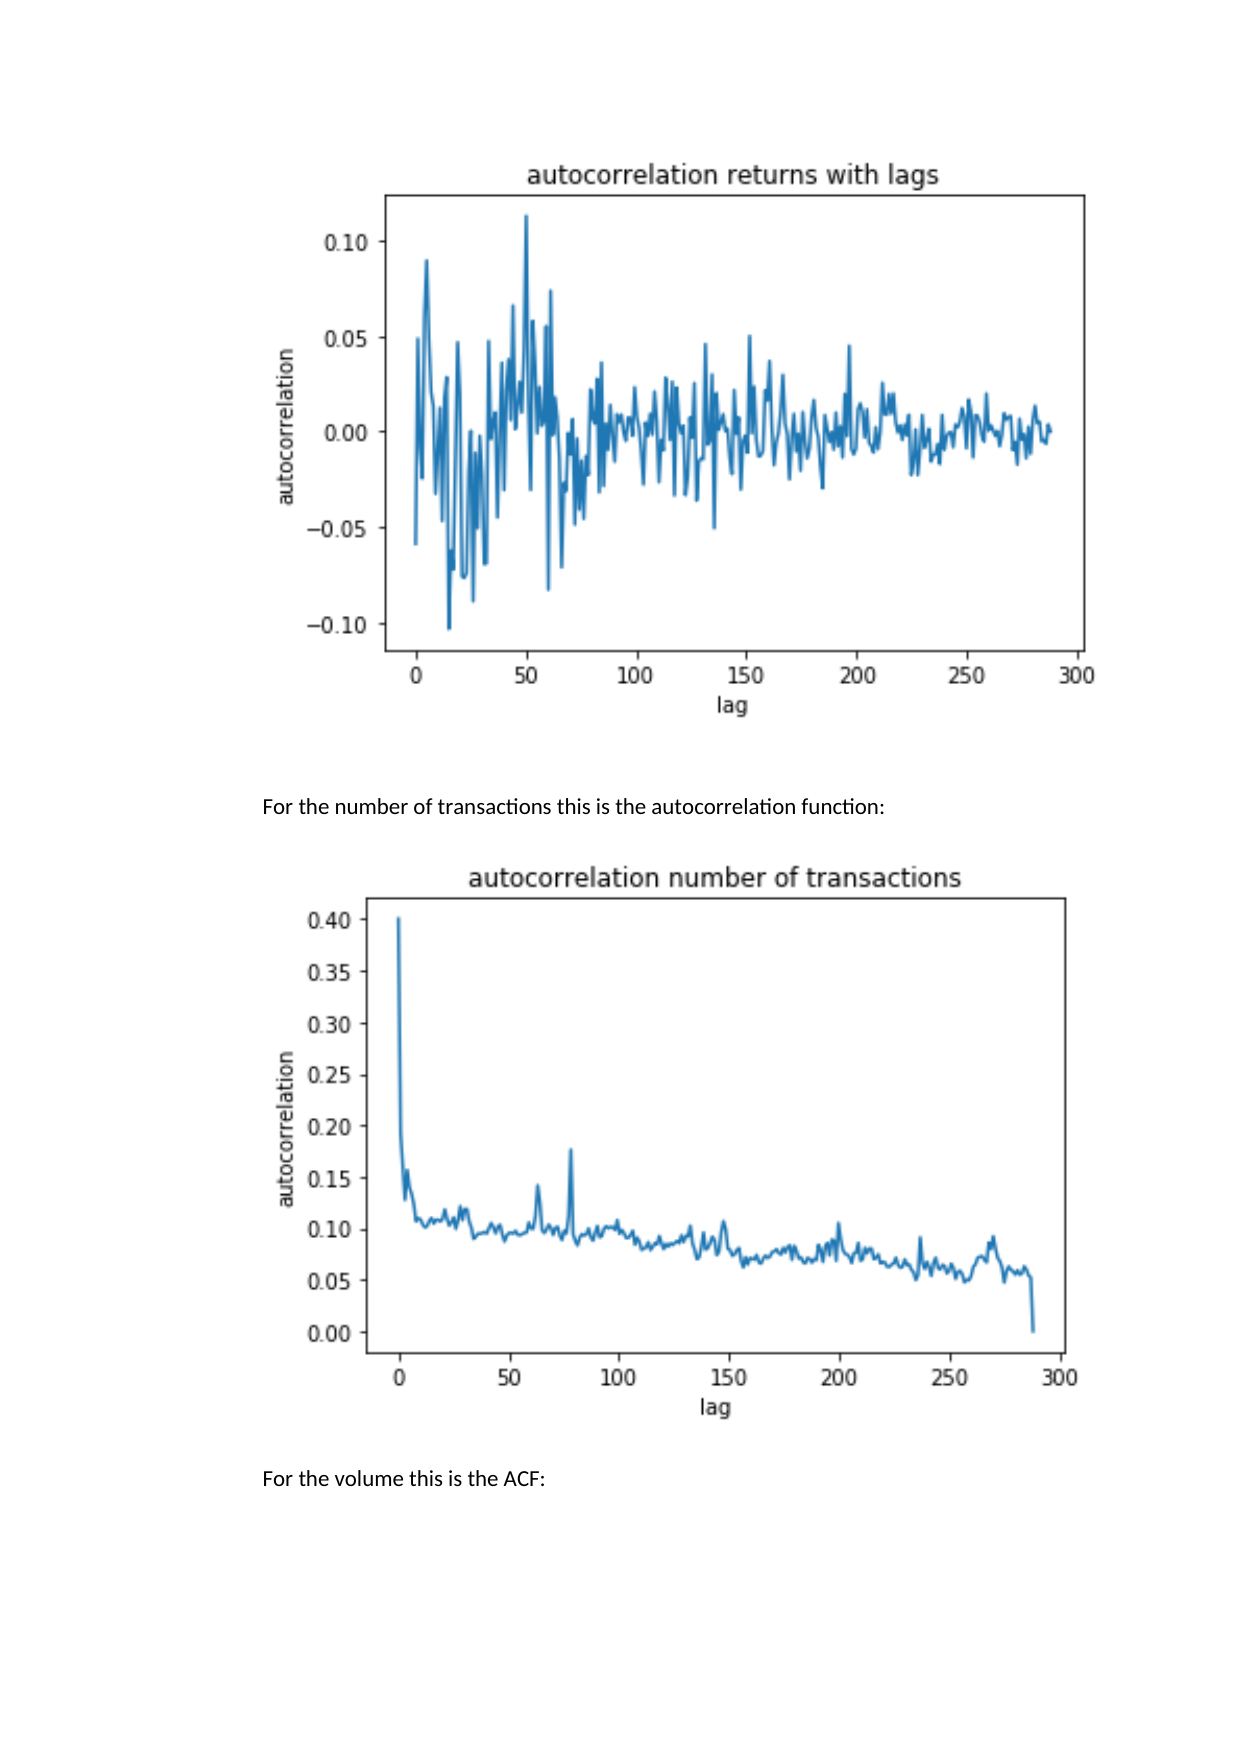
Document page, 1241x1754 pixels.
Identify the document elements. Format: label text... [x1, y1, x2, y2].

list For the number of transactions this is the autocorrelation function: [262, 792, 1053, 820]
list For the volume this is the ACF: [262, 1464, 1053, 1492]
picture [262, 852, 1094, 1432]
picture [262, 150, 1111, 730]
